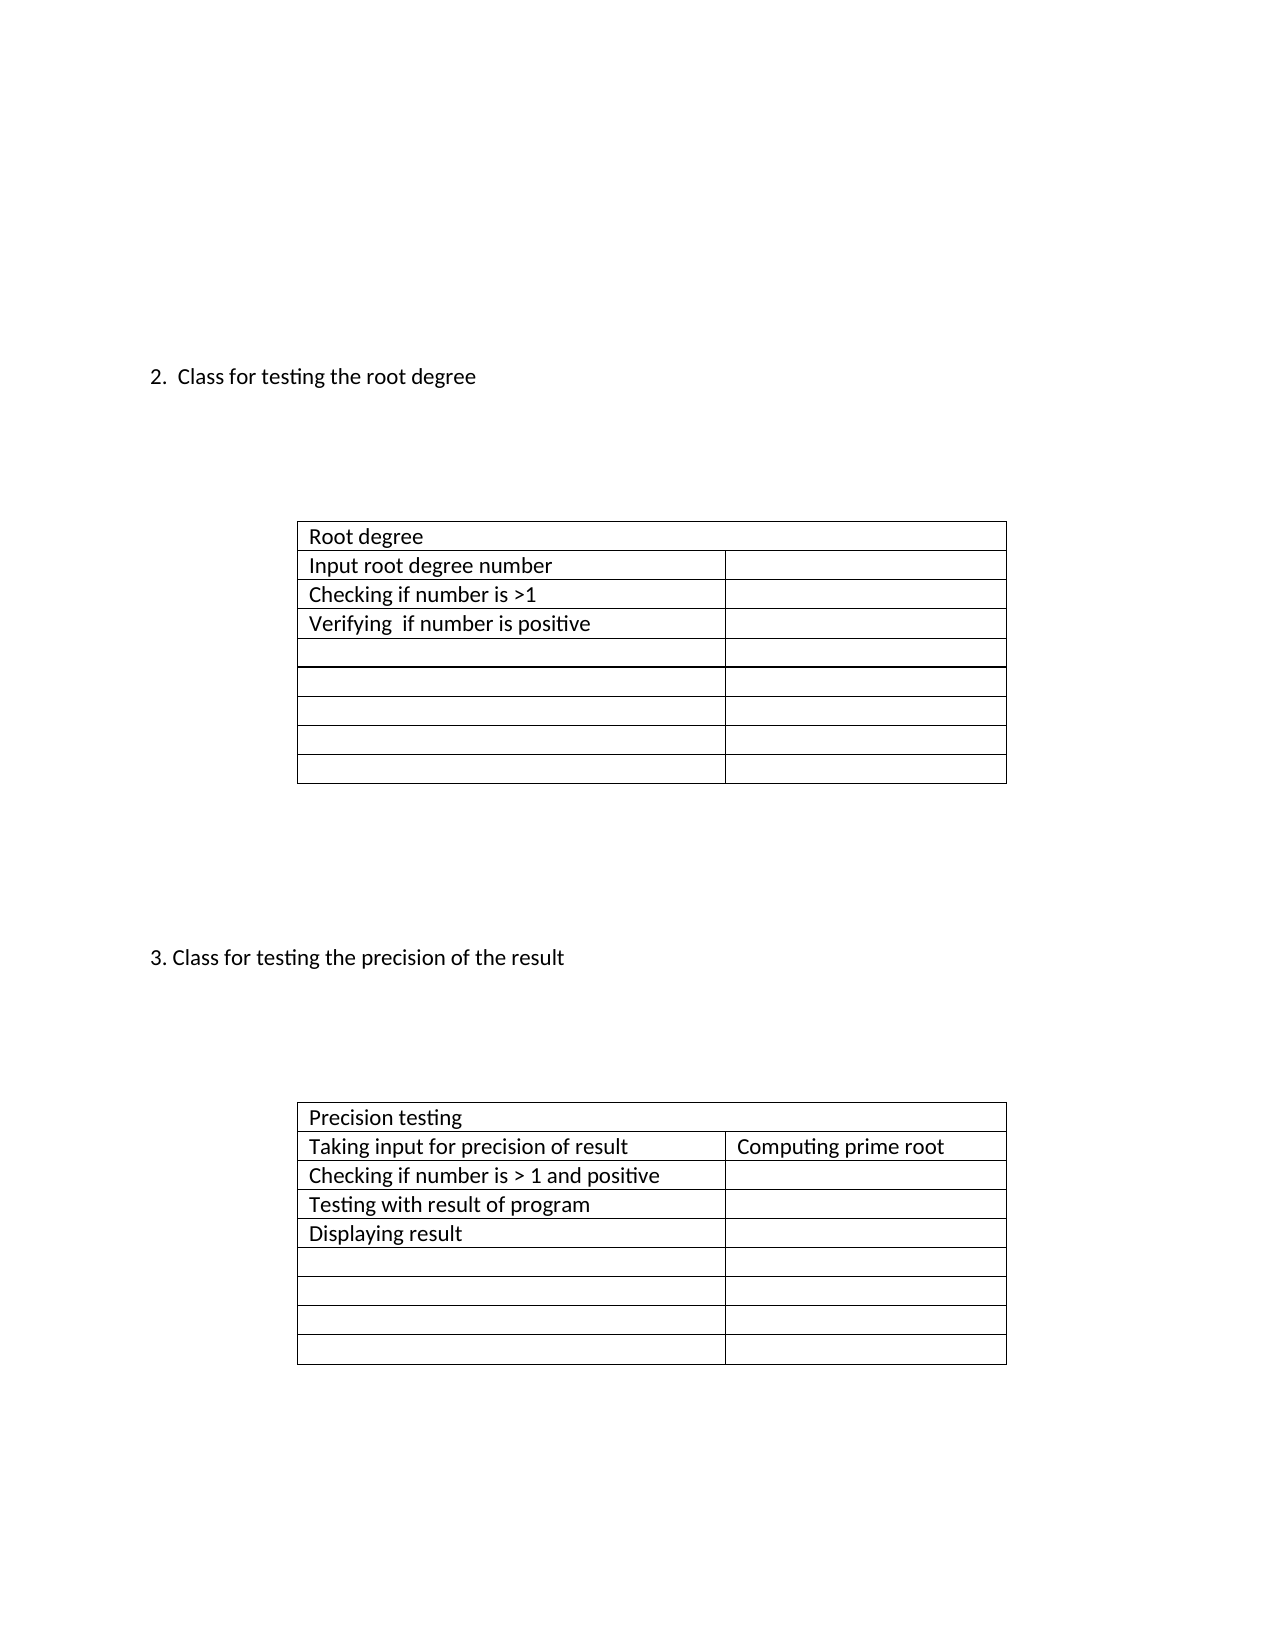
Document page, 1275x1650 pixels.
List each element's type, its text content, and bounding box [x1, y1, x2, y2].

table_header Root degree [298, 522, 1006, 550]
table_cell [298, 1248, 725, 1276]
table_cell [726, 1335, 1006, 1363]
table_cell [298, 697, 725, 724]
table_cell Computing prime root [726, 1132, 1006, 1160]
table_cell Taking input for precision of result [298, 1132, 725, 1160]
table_cell [726, 1248, 1006, 1276]
table_cell [726, 609, 1006, 637]
table_cell Input root degree number [298, 551, 725, 579]
table_cell [726, 697, 1006, 724]
table_cell [726, 639, 1006, 666]
table_cell [298, 1277, 725, 1305]
table_cell [726, 1190, 1006, 1218]
table_cell [726, 1306, 1006, 1334]
table_cell [726, 755, 1006, 783]
table_cell [726, 668, 1006, 696]
table_cell [726, 1219, 1006, 1247]
table_header Precision testing [298, 1103, 1006, 1131]
table_cell Verifying if number is positive [298, 609, 725, 637]
table_cell Testing with result of program [298, 1190, 725, 1218]
table_cell [298, 755, 725, 783]
table_cell [298, 1306, 725, 1334]
table_cell [726, 1277, 1006, 1305]
table_cell [726, 551, 1006, 579]
table_cell [726, 726, 1006, 754]
table_cell [298, 668, 725, 696]
table_cell [298, 639, 725, 666]
table_cell Checking if number is >1 [298, 580, 725, 608]
table_cell Checking if number is > 1 and positive [298, 1161, 725, 1189]
table_cell [298, 1335, 725, 1363]
table_cell [298, 726, 725, 754]
table_cell [726, 580, 1006, 608]
text 3. Class for testing the precision of the result [150, 943, 1125, 971]
table_cell Displaying result [298, 1219, 725, 1247]
text 2. Class for testing the root degree [150, 362, 1125, 390]
table_cell [726, 1161, 1006, 1189]
